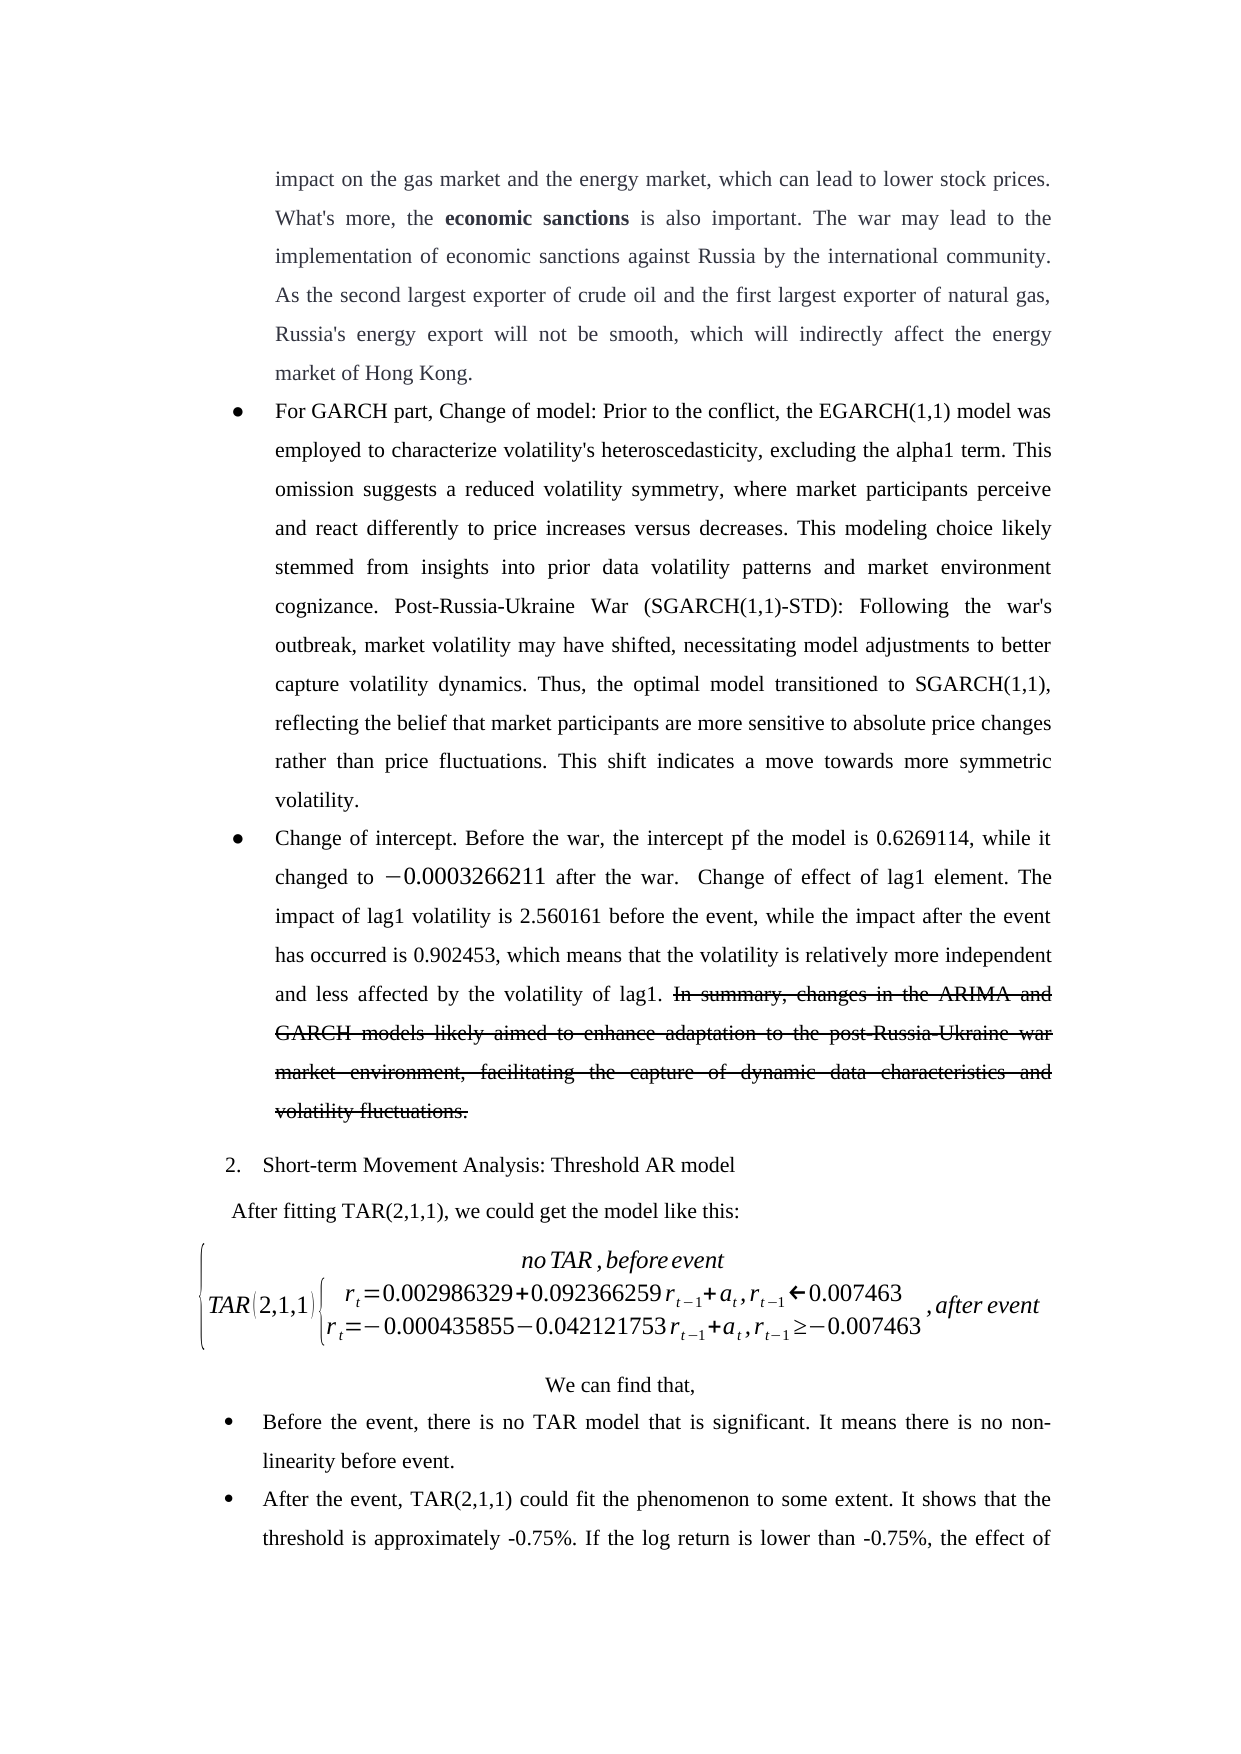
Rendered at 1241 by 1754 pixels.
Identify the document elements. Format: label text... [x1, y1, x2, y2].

text After fitting TAR(2,1,1), we could get the model like this: [187, 1194, 1053, 1227]
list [231, 162, 1053, 389]
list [225, 1482, 1053, 1553]
list Before the event, there is no TAR model that is significant. It means there is no non-linearity before event. [225, 1406, 1053, 1477]
text We can find that, [187, 1232, 1053, 1401]
list For GARCH part, Change of model: Prior to the conflict, the EGARCH(1,1) model was employed to characterize volatility's heteroscedasticity, excluding the alpha1 term. This omission suggests a reduced volatility symmetry, where market participants perceive and react differently to price increases versus decreases. This modeling choice likely stemmed from insights into prior data volatility patterns and market environment cognizance. Post-Russia-Ukraine War (SGARCH(1,1)-STD): Following the war's outbreak, market volatility may have shifted, necessitating model adjustments to better capture volatility dynamics. Thus, the optimal model transitioned to SGARCH(1,1), reflecting the belief that market participants are more sensitive to absolute price changes rather than price fluctuations. This shift indicates a move towards more symmetric volatility. [231, 394, 1053, 816]
list Short-term Movement Analysis: Threshold AR model [225, 1148, 1053, 1181]
list Change of intercept. Before the war, the intercept pf the model is 0.6269114, while it changed to after the war. Change of effect of lag1 element. The impact of lag1 volatility is 2.560161 before the event, while the impact after the event has occurred is 0.902453, which means that the volatility is relatively more independent and less affected by the volatility of lag1. In summary, changes in the ARIMA and GARCH models likely aimed to enhance adaptation to the post-Russia-Ukraine war market environment, facilitating the capture of dynamic data characteristics and volatility fluctuations. [231, 821, 1053, 1127]
